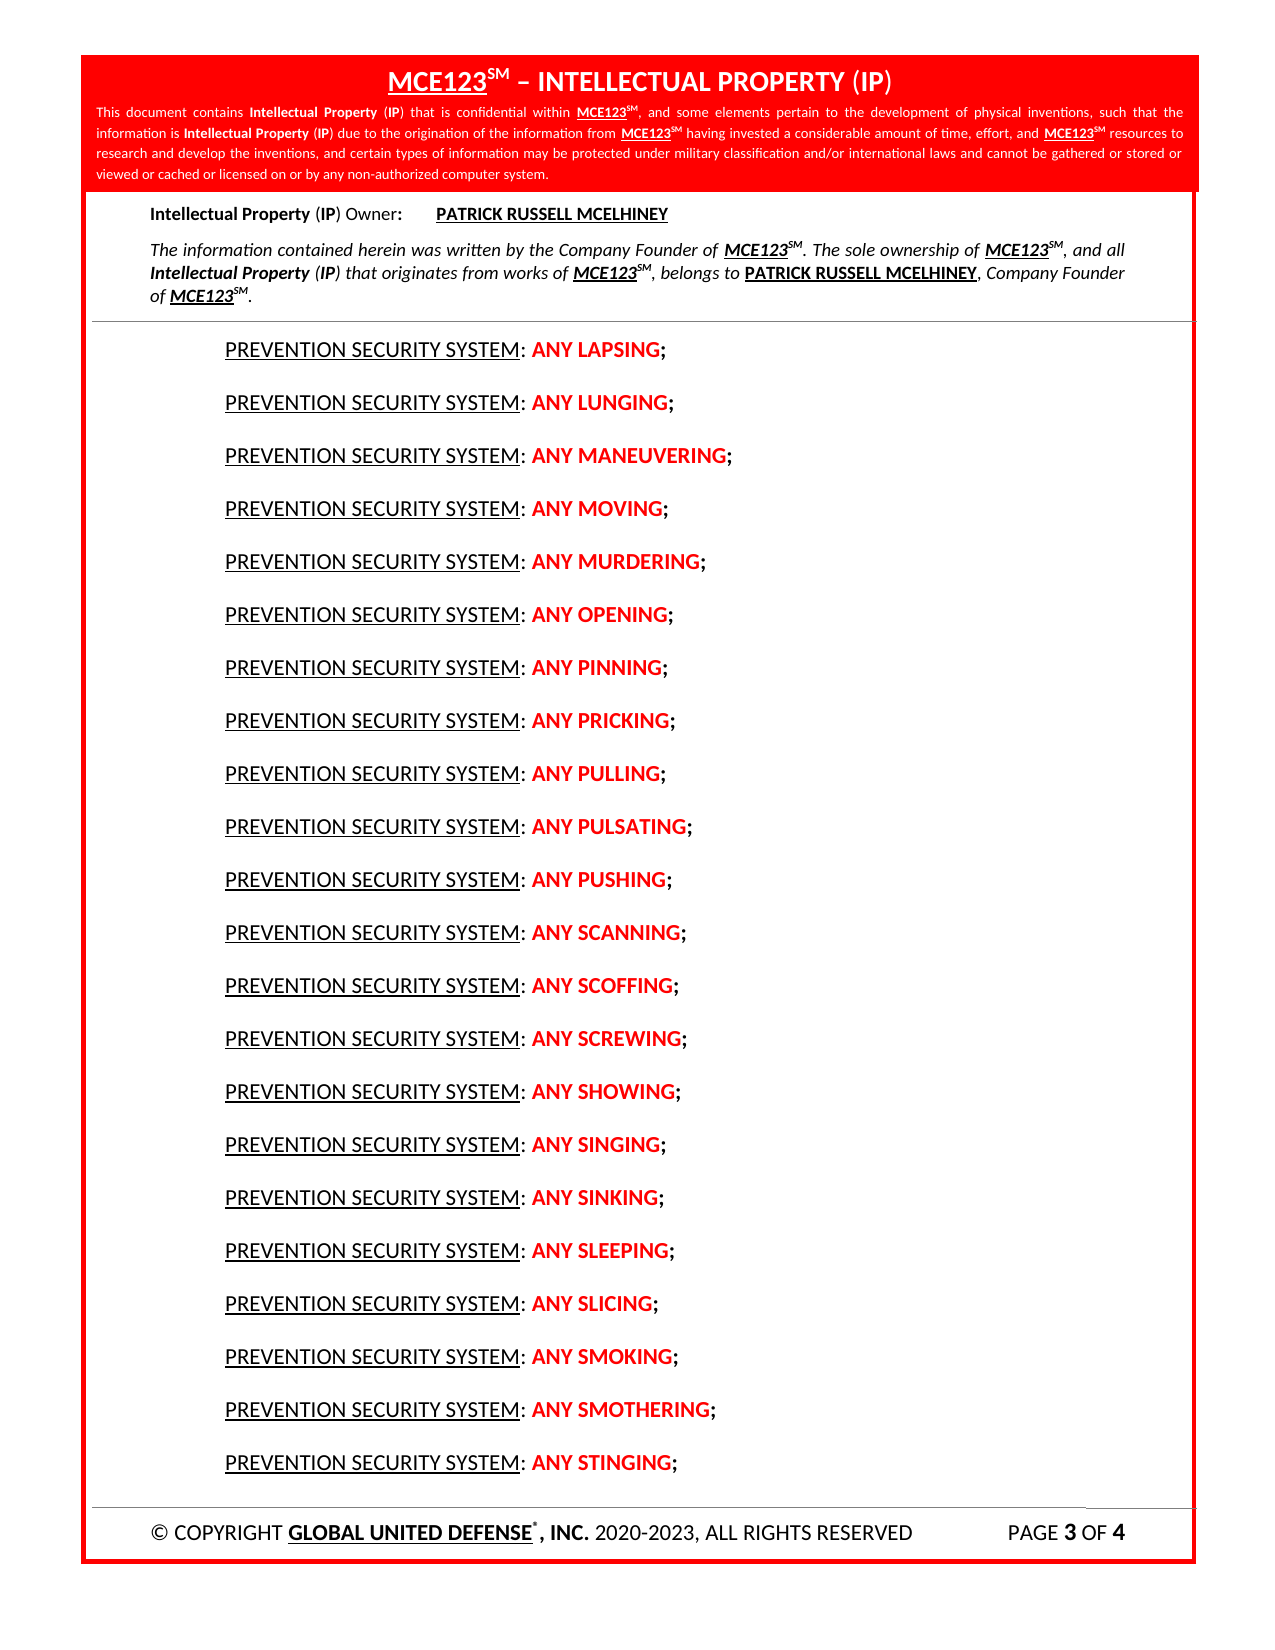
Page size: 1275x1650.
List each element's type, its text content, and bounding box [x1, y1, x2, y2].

text PREVENTION SECURITY SYSTEM: ANY OPENING; [225, 600, 1125, 628]
text PREVENTION SECURITY SYSTEM: ANY SLICING; [225, 1289, 1125, 1317]
text PREVENTION SECURITY SYSTEM: ANY SCANNING; [225, 918, 1125, 946]
text PREVENTION SECURITY SYSTEM: ANY PULSATING; [225, 812, 1125, 840]
text PREVENTION SECURITY SYSTEM: ANY SMOKING; [225, 1342, 1125, 1370]
text PREVENTION SECURITY SYSTEM: ANY SHOWING; [225, 1077, 1125, 1105]
text PREVENTION SECURITY SYSTEM: ANY PULLING; [225, 759, 1125, 787]
text PREVENTION SECURITY SYSTEM: ANY STINGING; [225, 1448, 1125, 1476]
text PREVENTION SECURITY SYSTEM: ANY PINNING; [225, 653, 1125, 681]
text PREVENTION SECURITY SYSTEM: ANY SCREWING; [225, 1024, 1125, 1052]
text PREVENTION SECURITY SYSTEM: ANY LUNGING; [225, 388, 1125, 416]
text PREVENTION SECURITY SYSTEM: ANY SCOFFING; [225, 971, 1125, 999]
text PREVENTION SECURITY SYSTEM: ANY SINGING; [225, 1130, 1125, 1158]
text PREVENTION SECURITY SYSTEM: ANY SMOTHERING; [225, 1395, 1125, 1423]
text PREVENTION SECURITY SYSTEM: ANY LAPSING; [225, 335, 1125, 363]
text PREVENTION SECURITY SYSTEM: ANY MOVING; [225, 494, 1125, 522]
text PREVENTION SECURITY SYSTEM: ANY SLEEPING; [225, 1236, 1125, 1264]
text PREVENTION SECURITY SYSTEM: ANY MURDERING; [225, 547, 1125, 575]
text PREVENTION SECURITY SYSTEM: ANY PUSHING; [225, 865, 1125, 893]
text PREVENTION SECURITY SYSTEM: ANY PRICKING; [225, 706, 1125, 734]
text PREVENTION SECURITY SYSTEM: ANY SINKING; [225, 1183, 1125, 1211]
text PREVENTION SECURITY SYSTEM: ANY MANEUVERING; [225, 441, 1125, 469]
